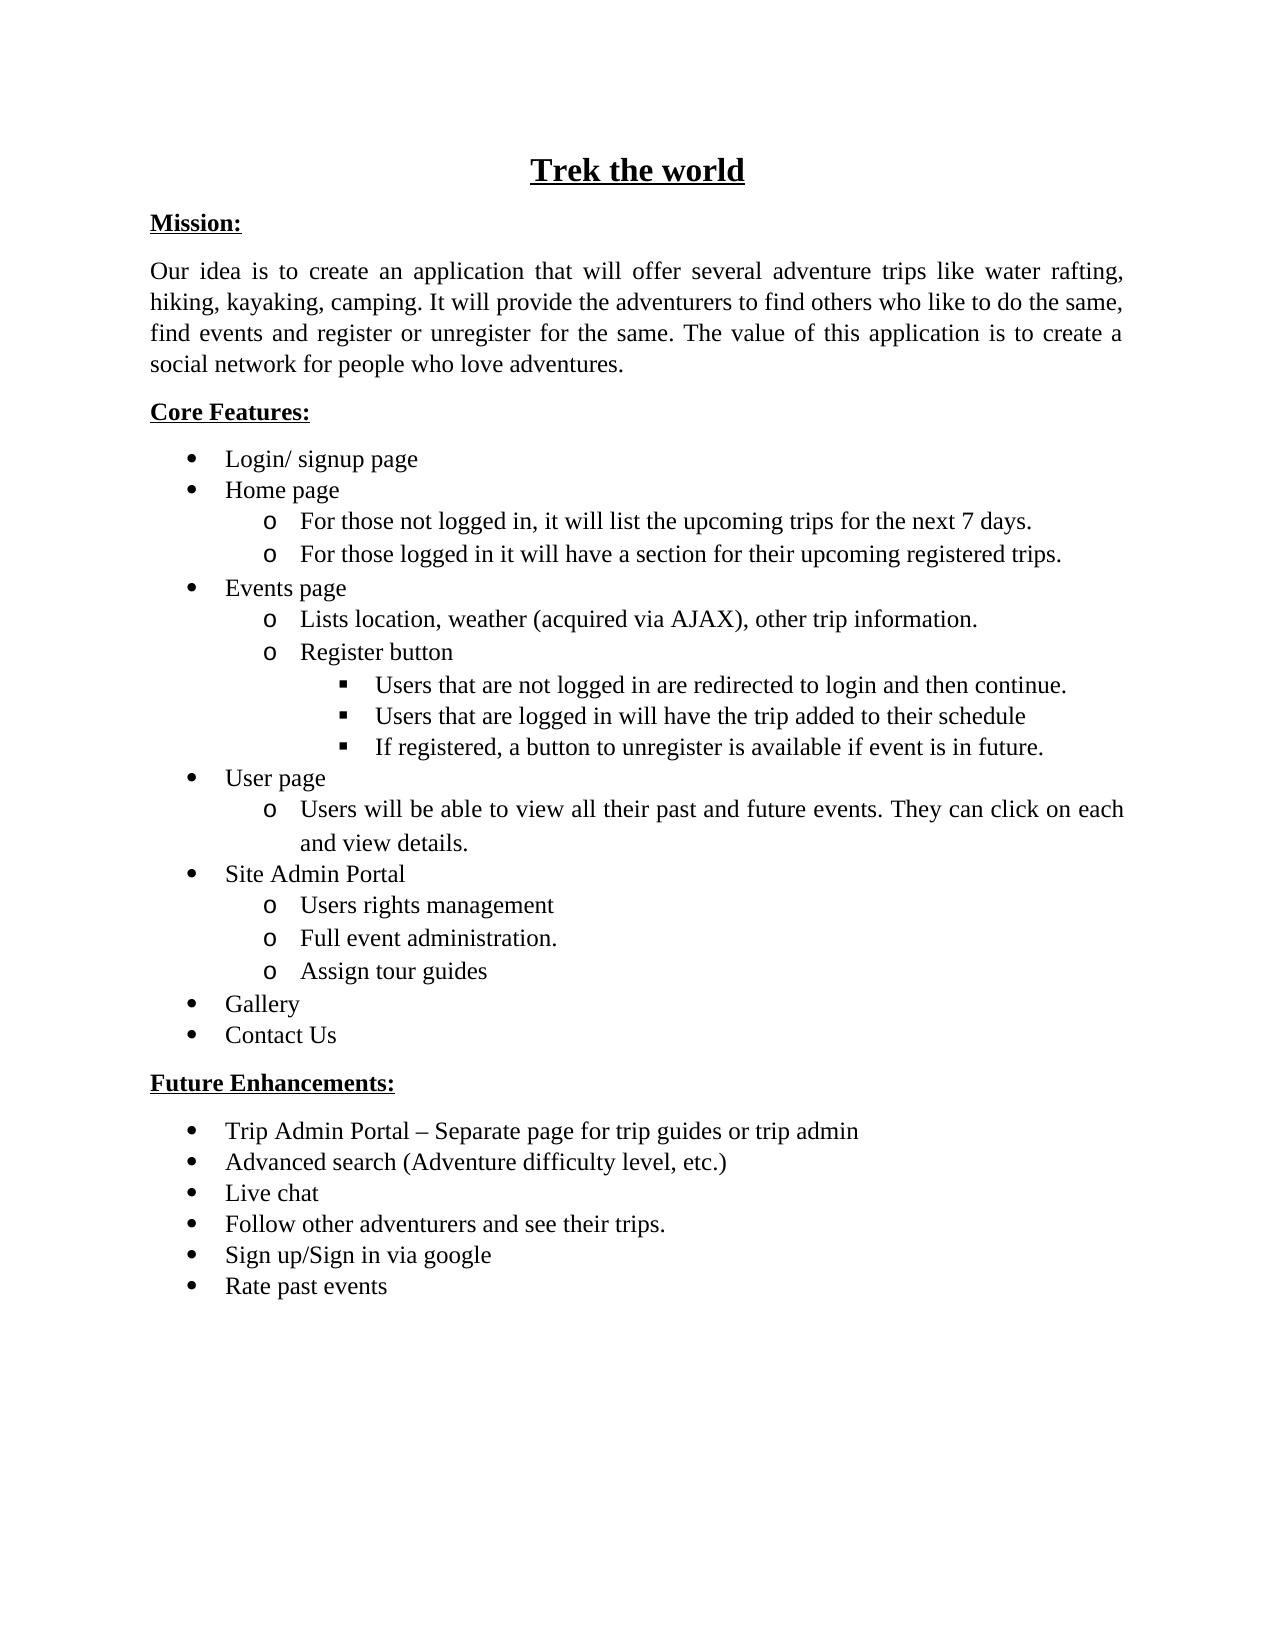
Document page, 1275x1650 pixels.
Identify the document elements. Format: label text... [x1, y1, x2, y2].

list Live chat [187, 1178, 1125, 1207]
list Site Admin Portal [187, 859, 1125, 887]
list User page [187, 763, 1125, 792]
list Full event administration. [262, 923, 1125, 954]
list Gallery [187, 989, 1125, 1018]
list Lists location, weather (acquired via AJAX), other trip information. [262, 604, 1125, 635]
list Login/ signup page [187, 444, 1125, 473]
list Rate past events [187, 1271, 1125, 1300]
list For those logged in it will have a section for their upcoming registered trips. [262, 539, 1125, 570]
list Advanced search (Adventure difficulty level, etc.) [187, 1147, 1125, 1176]
list Users will be able to view all their past and future events. They can click on each and view details. [262, 794, 1125, 856]
list Follow other adventurers and see their trips. [187, 1209, 1125, 1238]
text Mission: [150, 208, 1125, 237]
list If registered, a button to unregister is available if event is in future. [337, 732, 1125, 761]
text Core Features: [150, 397, 1125, 425]
list Sign up/Sign in via google [187, 1240, 1125, 1269]
text Trek the world [150, 150, 1125, 188]
list Home page [187, 475, 1125, 504]
list Assign tour guides [262, 956, 1125, 987]
list Users that are not logged in are redirected to login and then continue. [337, 670, 1125, 699]
list Trip Admin Portal – Separate page for trip guides or trip admin [187, 1116, 1125, 1144]
list Contact Us [187, 1020, 1125, 1049]
list Users rights management [262, 890, 1125, 921]
text Our idea is to create an application that will offer several adventure trips like water rafting, hiking, kayaking, camping. It will provide the adventurers to find others who like to do the same, find events and register or unregister for the same. The value of this application is to create a social network for people who love adventures. [150, 256, 1125, 378]
list For those not logged in, it will list the upcoming trips for the next 7 days. [262, 506, 1125, 537]
list Users that are logged in will have the trip added to their schedule [337, 701, 1125, 730]
list Events page [187, 573, 1125, 602]
list Register button [262, 637, 1125, 668]
text Future Enhancements: [150, 1068, 1125, 1097]
